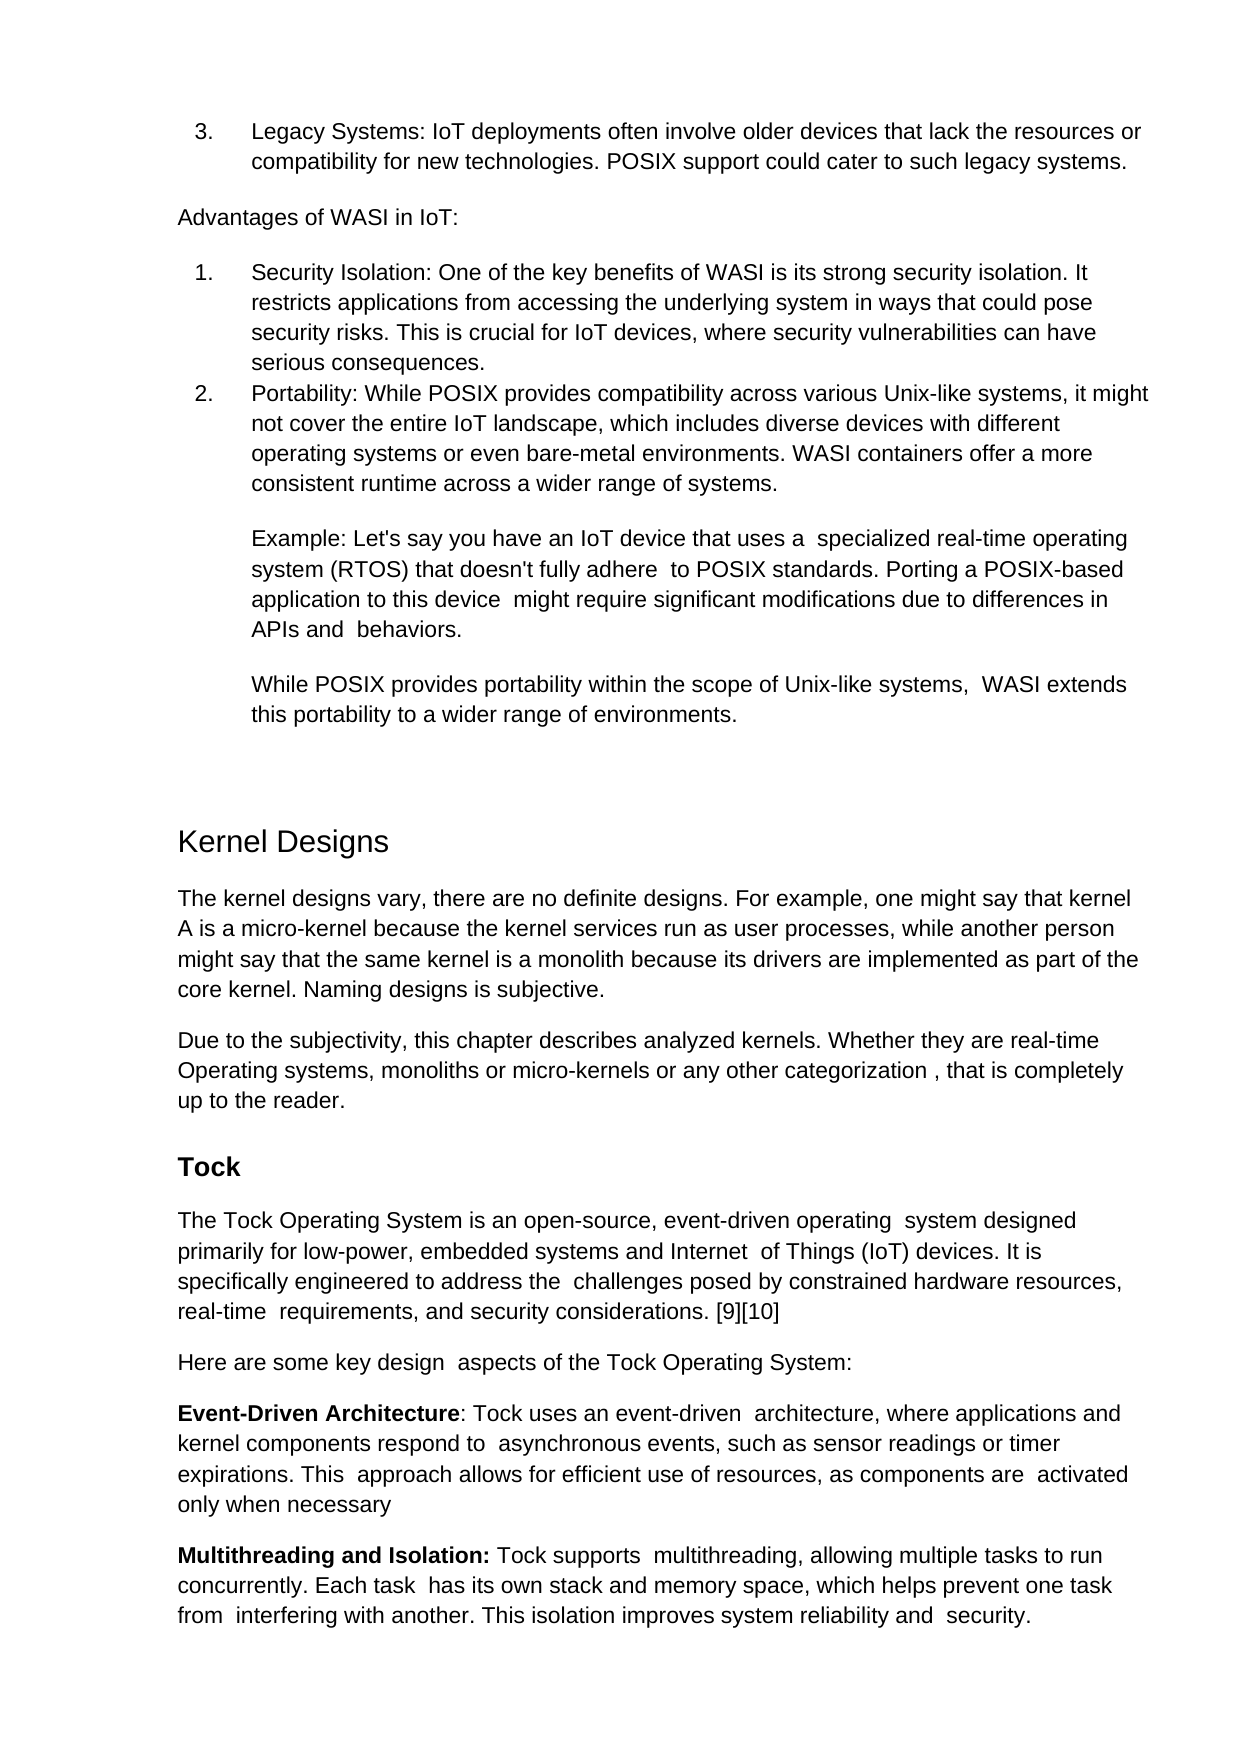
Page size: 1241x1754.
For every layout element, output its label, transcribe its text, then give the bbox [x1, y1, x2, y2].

text Advantages of WASI in IoT: [177, 203, 1152, 230]
text While POSIX provides portability within the scope of Unix-like systems, WASI extends this portability to a wider range of environments. [251, 671, 1152, 728]
text Example: Let's say you have an IoT device that uses a specialized real-time operating system (RTOS) that doesn't fully adhere to POSIX standards. Porting a POSIX-based application to this device might require significant modifications due to differences in APIs and behaviors. [251, 525, 1152, 642]
list Portability: While POSIX provides compatibility across various Unix-like systems, it might not cover the entire IoT landscape, which includes diverse devices with different operating systems or even bare-metal environments. WASI containers offer a more consistent runtime across a wider range of systems. [213, 379, 1152, 497]
text Event-Driven Architecture: Tock uses an event-driven architecture, where applications and kernel components respond to asynchronous events, such as sensor readings or timer expirations. This approach allows for efficient use of resources, as components are activated only when necessary [177, 1400, 1152, 1517]
subtitle Tock [177, 1151, 1152, 1182]
list Legacy Systems: IoT deployments often involve older devices that lack the resources or compatibility for new technologies. POSIX support could cater to such legacy systems. [213, 118, 1152, 175]
text The Tock Operating System is an open-source, event-driven operating system designed primarily for low-power, embedded systems and Internet of Things (IoT) devices. It is specifically engineered to address the challenges posed by constrained hardware resources, real-time requirements, and security considerations. [9][10] [177, 1207, 1152, 1324]
list Security Isolation: One of the key benefits of WASI is its strong security isolation. It restricts applications from accessing the underlying system in ways that could pose security risks. This is crucial for IoT devices, where security vulnerabilities can have serious consequences. [213, 259, 1152, 376]
subtitle Kernel Designs [177, 823, 1152, 859]
text The kernel designs vary, there are no definite designs. For example, one might say that kernel A is a micro-kernel because the kernel services run as user processes, while another person might say that the same kernel is a monolith because its drivers are implemented as part of the core kernel. Naming designs is subjective. [177, 885, 1152, 1002]
text Here are some key design aspects of the Tock Operating System: [177, 1349, 1152, 1376]
text Multithreading and Isolation: Tock supports multithreading, allowing multiple tasks to run concurrently. Each task has its own stack and memory space, which helps prevent one task from interfering with another. This isolation improves system reliability and security. [177, 1542, 1152, 1629]
text Due to the subjectivity, this chapter describes analyzed kernels. Whether they are real-time Operating systems, monoliths or micro-kernels or any other categorization , that is completely up to the reader. [177, 1027, 1152, 1113]
